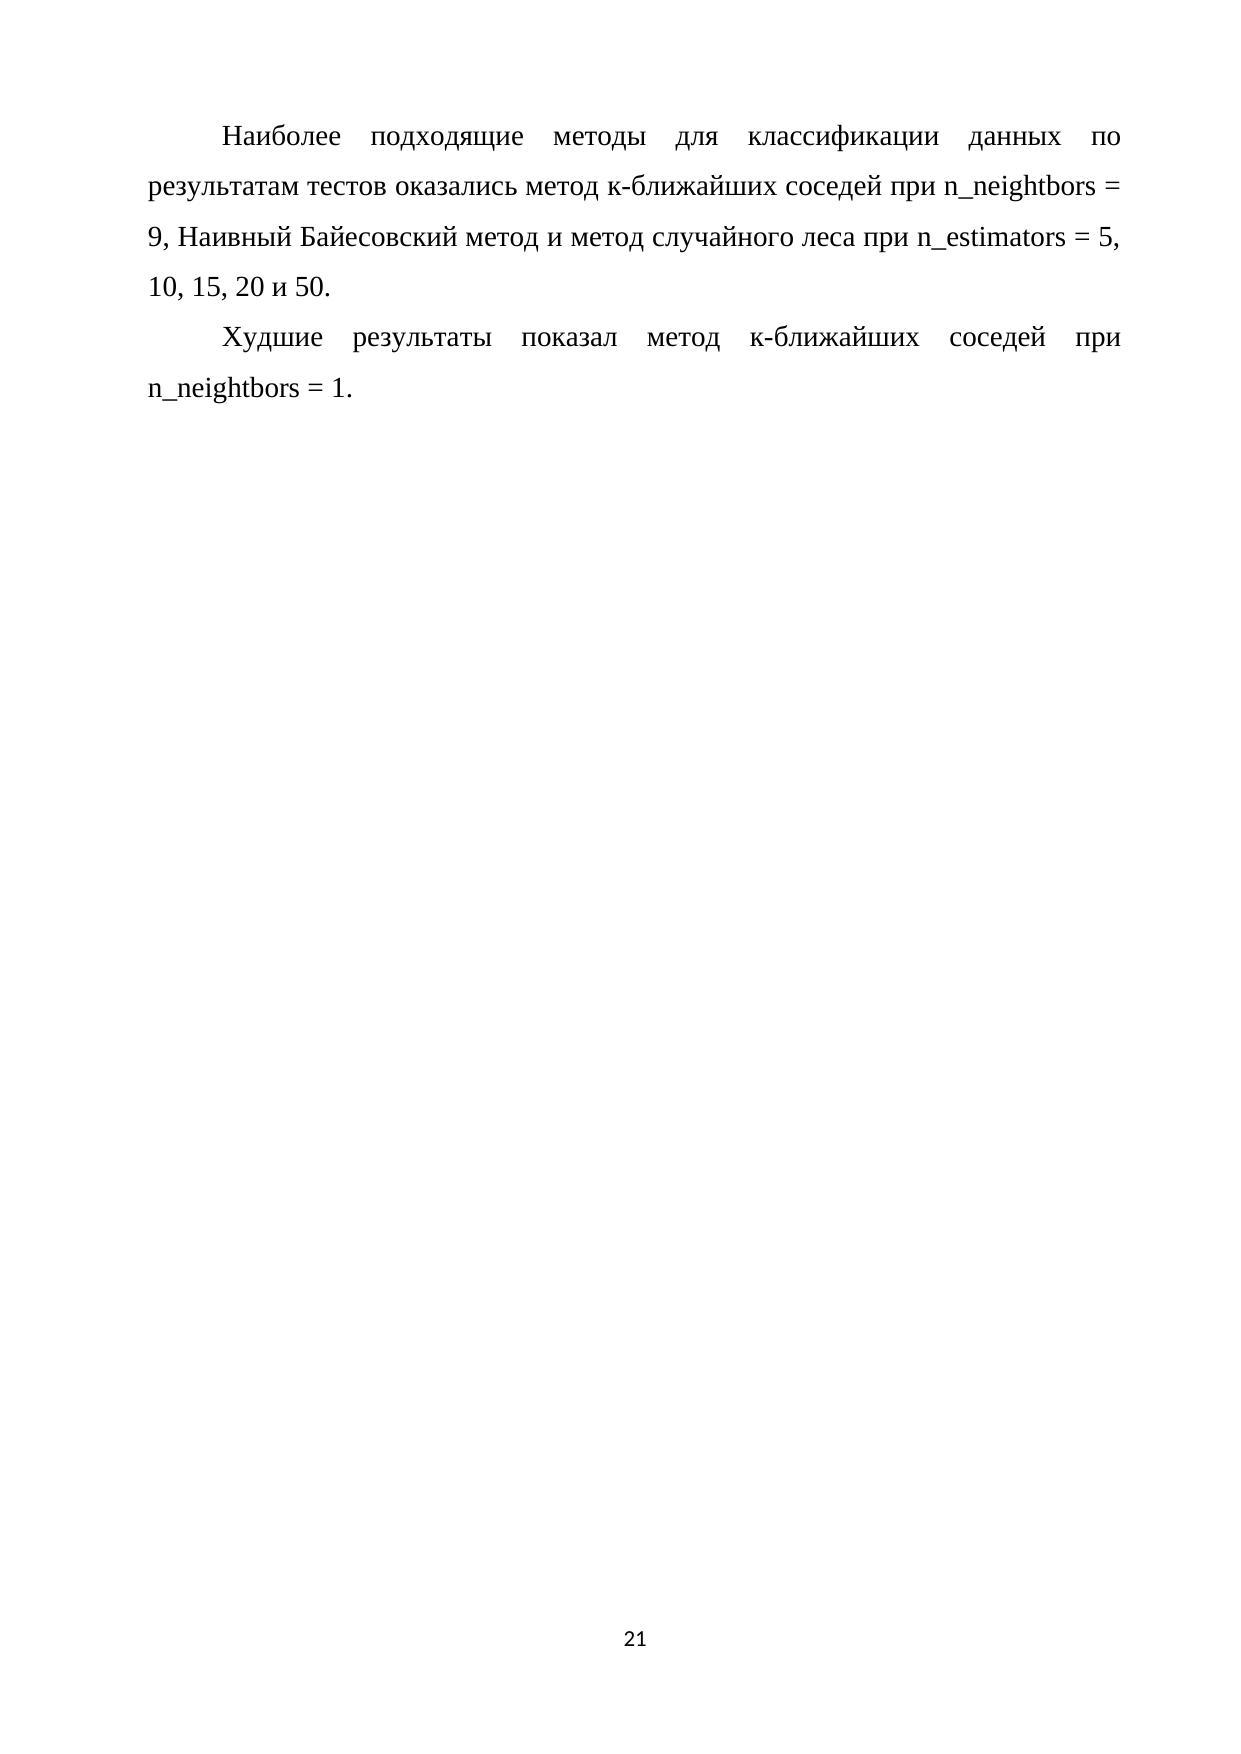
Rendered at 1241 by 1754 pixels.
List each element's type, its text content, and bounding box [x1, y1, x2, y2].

text Наиболее подходящие методы для классификации данных по результатам тестов оказались метод к-ближайших соседей при n_neightbors = 9, Наивный Байесовский метод и метод случайного леса при n_estimators = 5, 10, 15, 20 и 50. [148, 118, 1122, 303]
text Худшие результаты показал метод к-ближайших соседей при n_neightbors = 1. [148, 319, 1122, 403]
